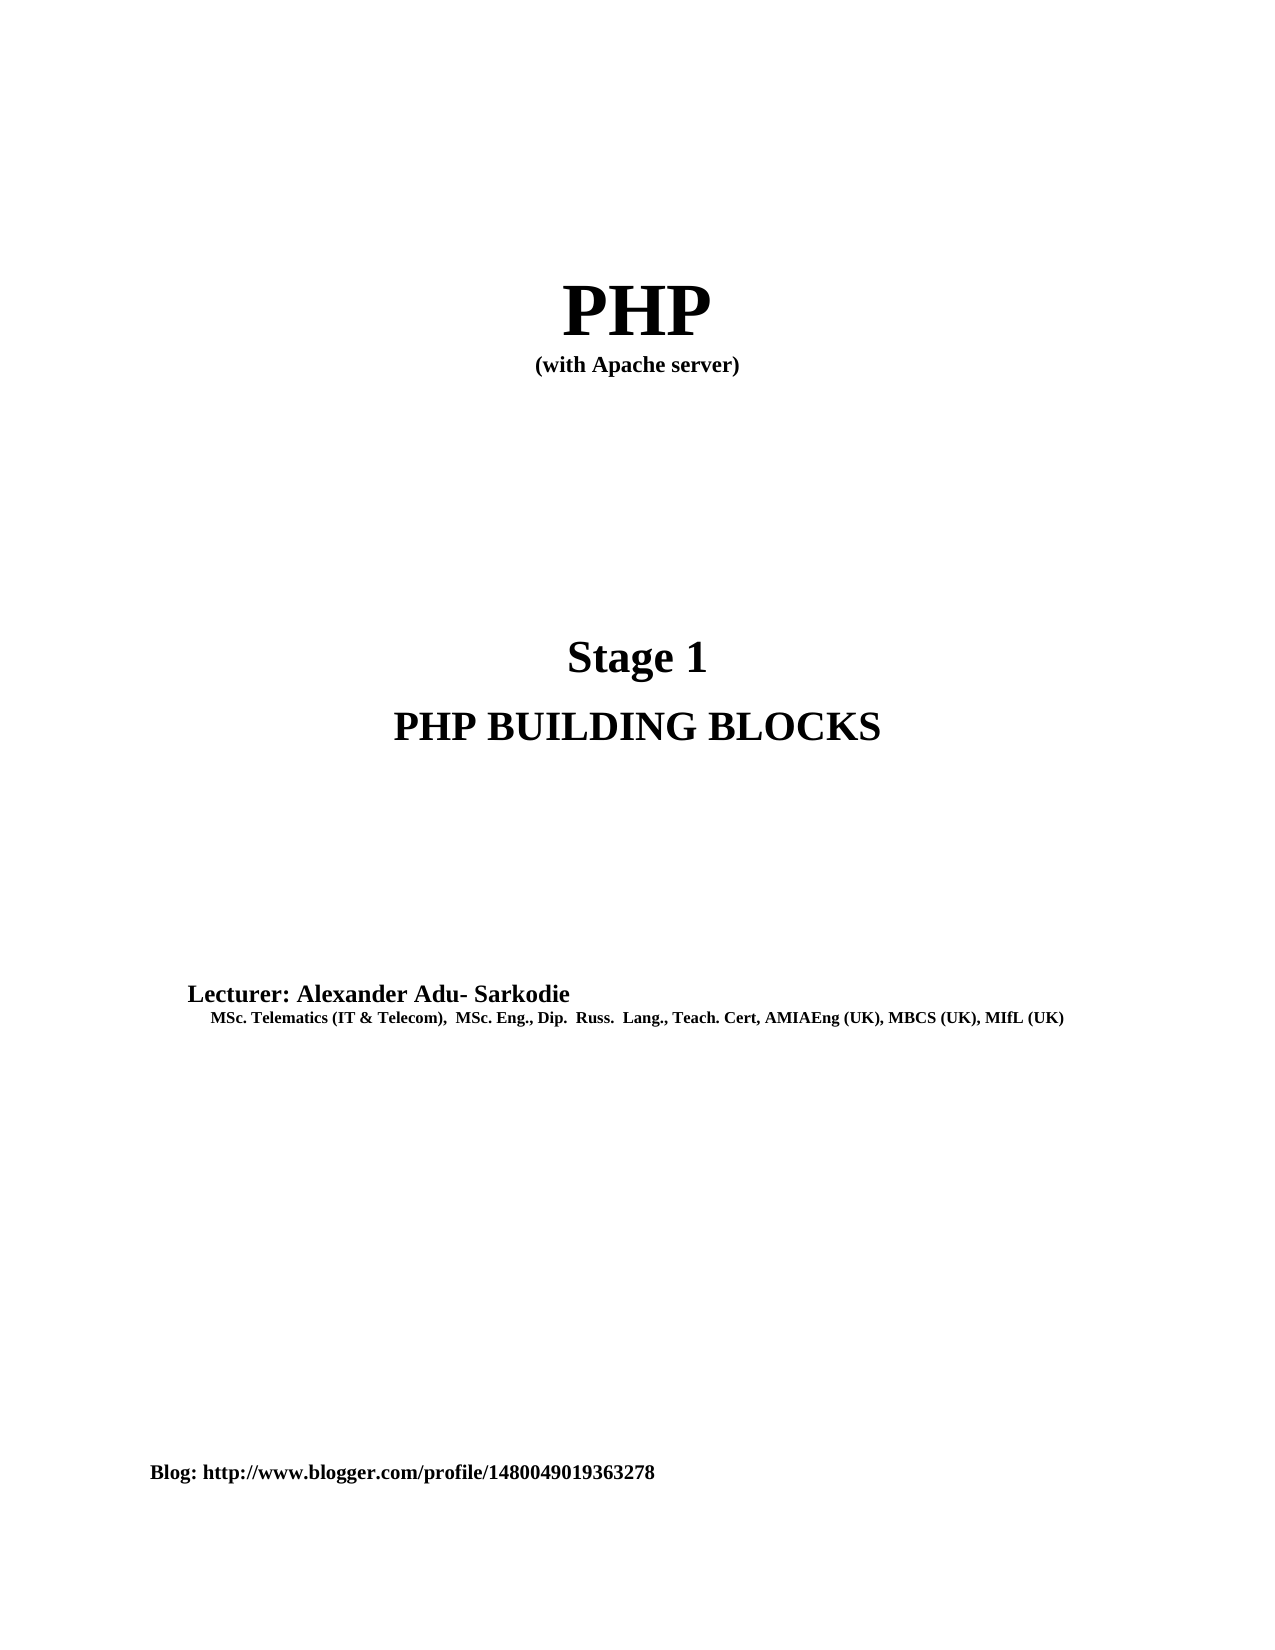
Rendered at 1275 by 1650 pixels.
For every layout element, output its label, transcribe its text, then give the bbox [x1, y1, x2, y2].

text Stage 1 [150, 629, 1125, 682]
text Blog: http://www.blogger.com/profile/1480049019363278 [150, 1460, 1125, 1484]
text Lecturer: Alexander Adu- Sarkodie [150, 979, 1125, 1008]
text PHP BUILDING BLOCKS [150, 701, 1125, 749]
text (with Apache server) [150, 351, 1125, 378]
text MSc. Telematics (IT & Telecom), MSc. , Dip. Russ. Lang., Teach. Cert, AMIAEng (UK), MBCS (UK), MIfL (UK) [150, 1008, 1125, 1027]
text PHP [150, 265, 1125, 351]
